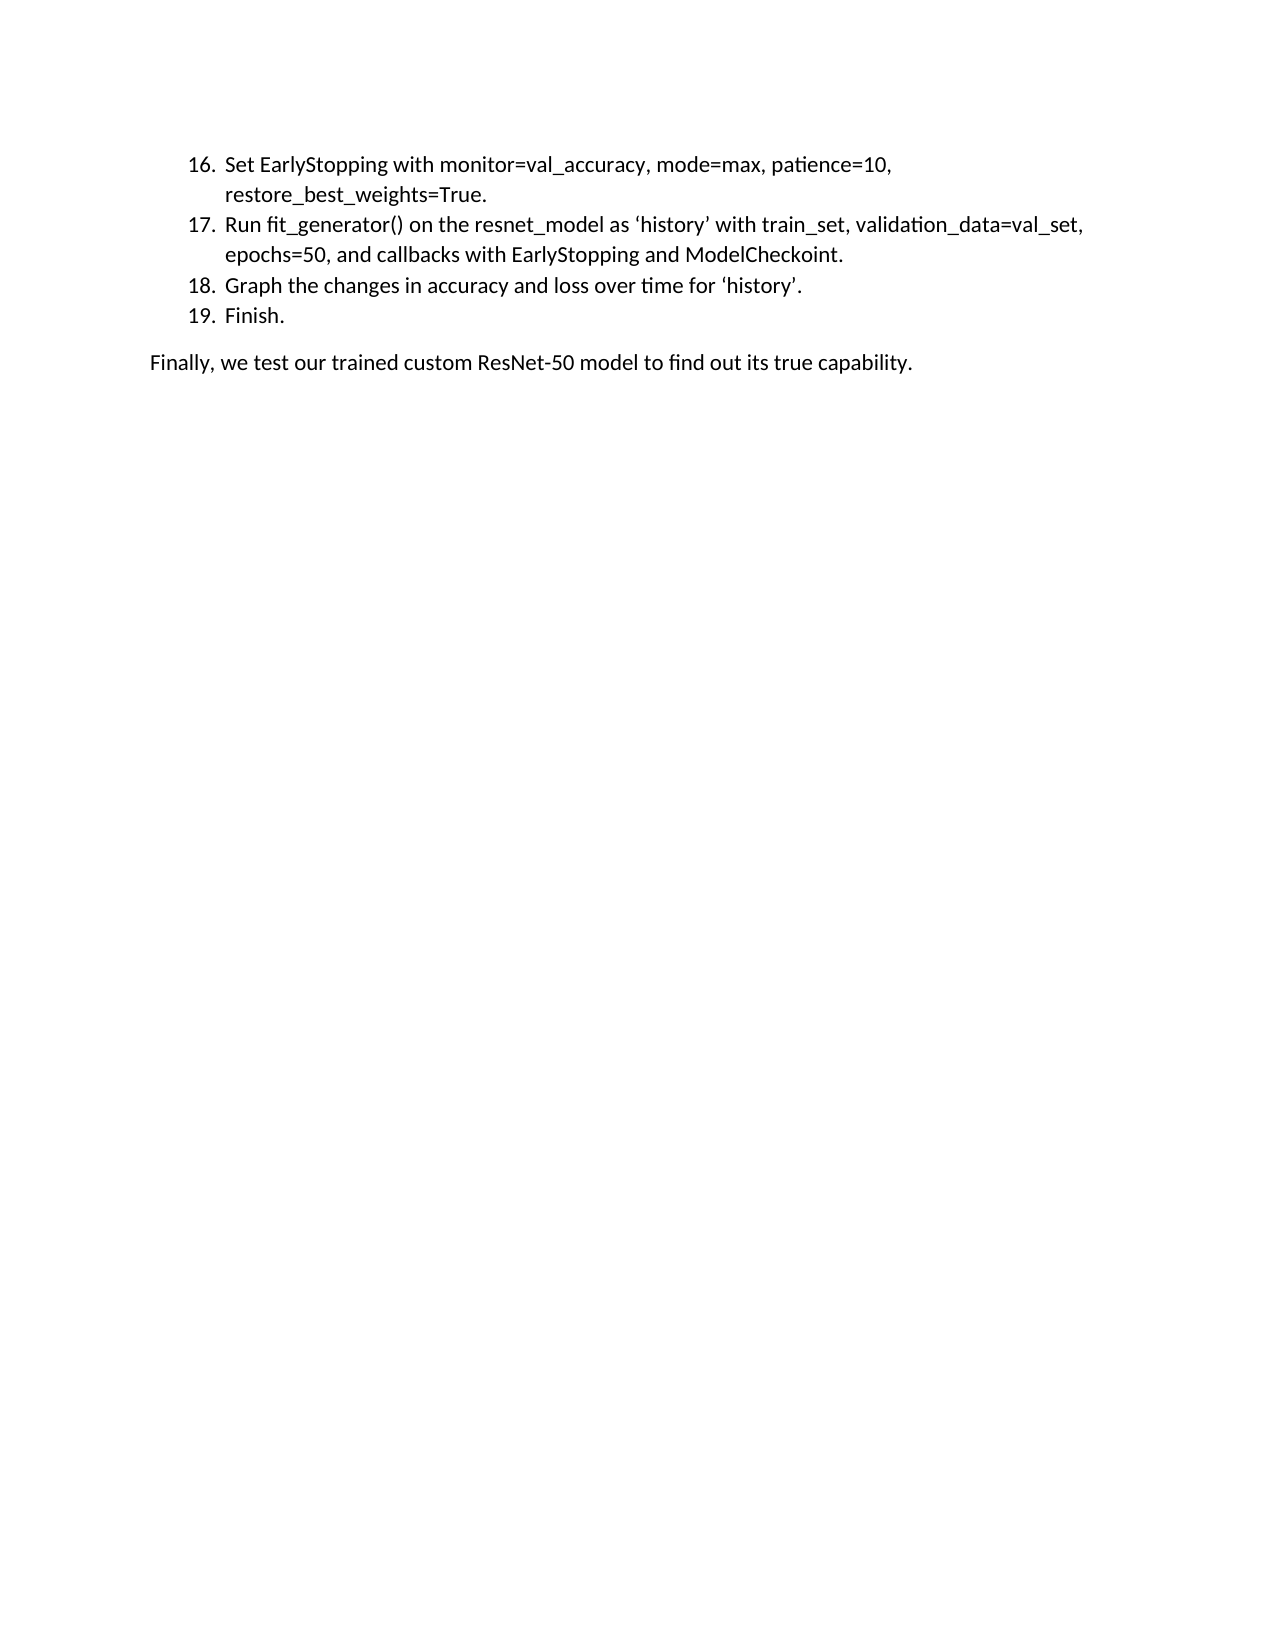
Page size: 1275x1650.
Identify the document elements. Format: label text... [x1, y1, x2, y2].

list Finish. [187, 301, 1125, 329]
list Graph the changes in accuracy and loss over time for ‘history’. [187, 271, 1125, 299]
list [187, 210, 1125, 269]
text Finally, we test our trained custom ResNet-50 model to find out its true capability. [150, 348, 1125, 376]
list Set EarlyStopping with monitor=val_accuracy, mode=max, patience=10, restore_best_weights=True. [187, 150, 1125, 208]
